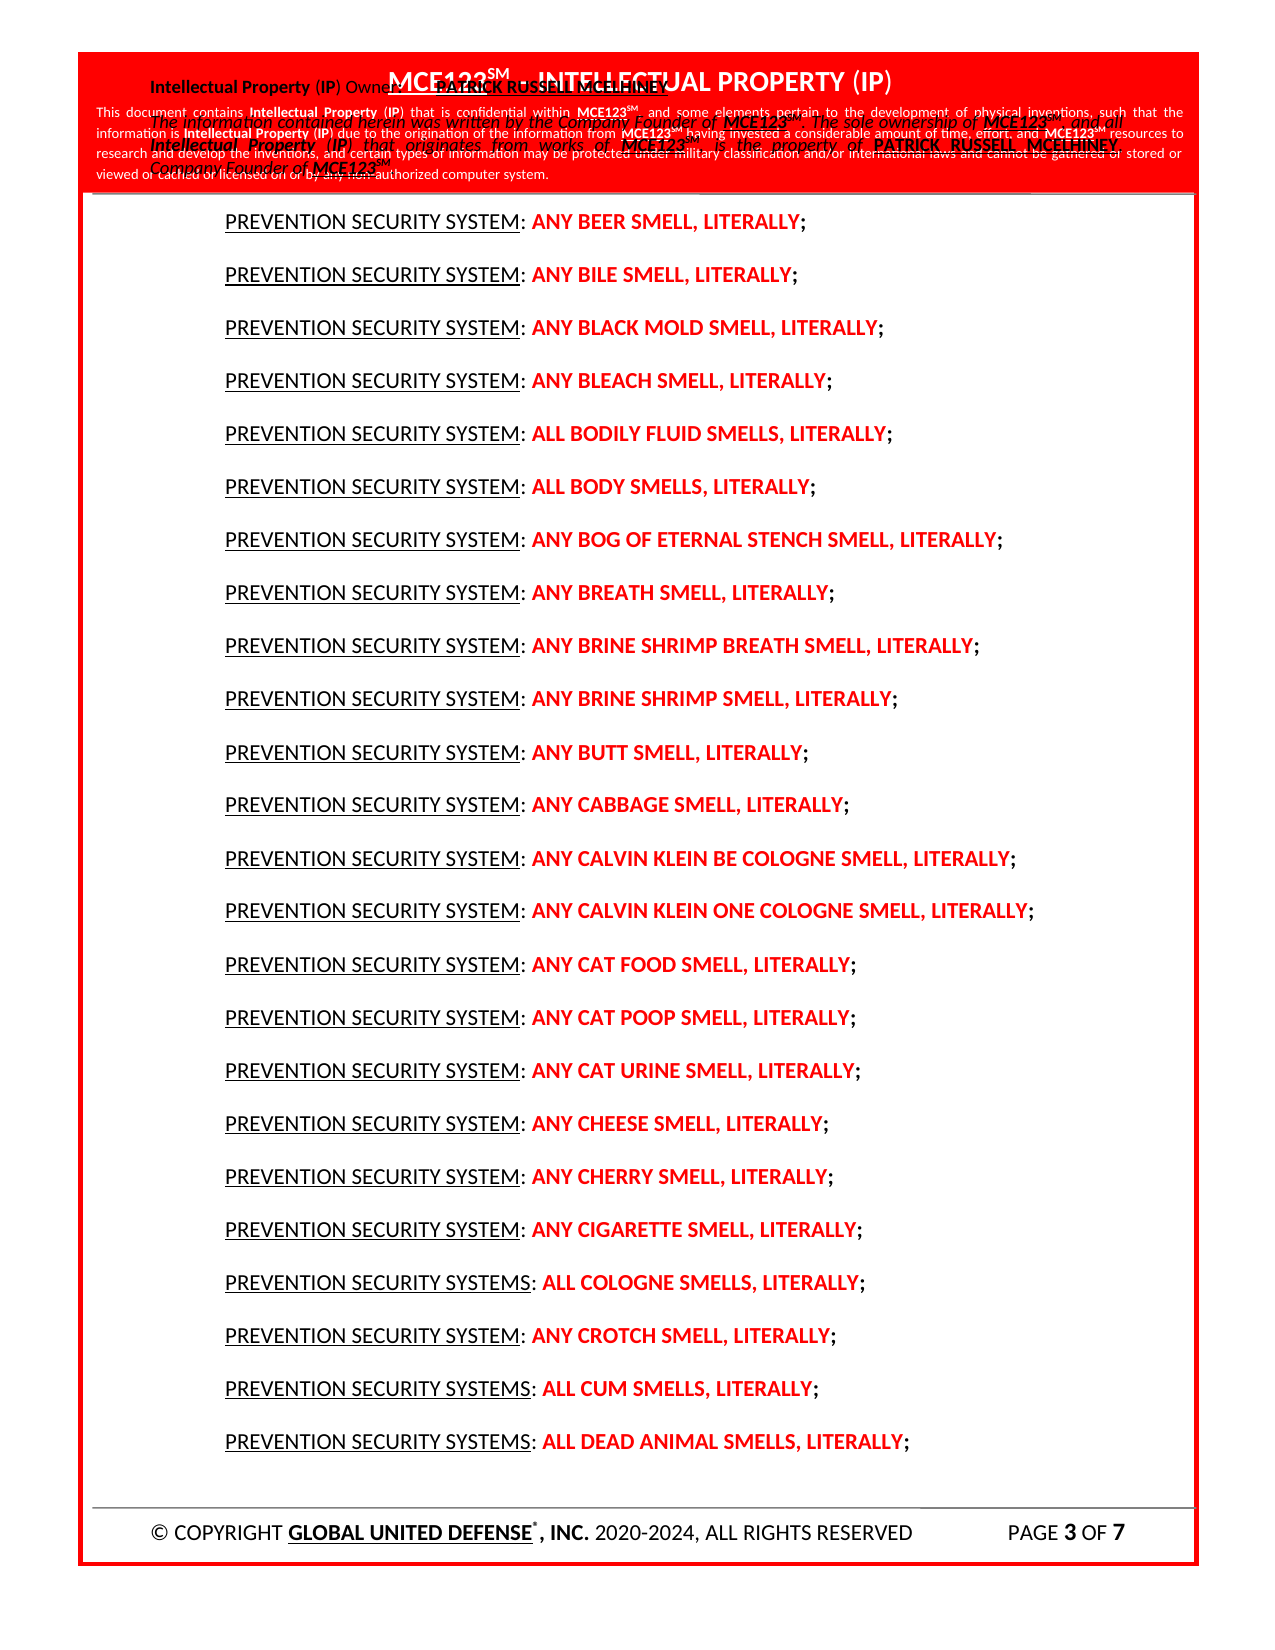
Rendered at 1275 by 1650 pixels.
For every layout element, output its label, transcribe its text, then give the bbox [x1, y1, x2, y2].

text PREVENTION SECURITY SYSTEMS: ALL DEAD ANIMAL SMELLS, LITERALLY; [225, 1427, 1125, 1455]
text PREVENTION SECURITY SYSTEM: ANY CIGARETTE SMELL, LITERALLY; [225, 1215, 1125, 1243]
text PREVENTION SECURITY SYSTEM: ANY BOG OF ETERNAL STENCH SMELL, LITERALLY; [225, 526, 1125, 553]
text PREVENTION SECURITY SYSTEMS: ALL COLOGNE SMELLS, LITERALLY; [225, 1268, 1125, 1296]
text PREVENTION SECURITY SYSTEM: ANY BUTT SMELL, LITERALLY; [225, 738, 1125, 766]
text PREVENTION SECURITY SYSTEM: ANY BRINE SHRIMP BREATH SMELL, LITERALLY; [225, 632, 1125, 659]
text PREVENTION SECURITY SYSTEM: ALL BODILY FLUID SMELLS, LITERALLY; [225, 419, 1125, 447]
text PREVENTION SECURITY SYSTEM: ANY CAT POOP SMELL, LITERALLY; [225, 1003, 1125, 1031]
text PREVENTION SECURITY SYSTEM: ANY CALVIN KLEIN ONE COLOGNE SMELL, LITERALLY; [225, 897, 1125, 925]
text PREVENTION SECURITY SYSTEM: ANY CALVIN KLEIN BE COLOGNE SMELL, LITERALLY; [225, 844, 1125, 872]
text PREVENTION SECURITY SYSTEM: ANY CROTCH SMELL, LITERALLY; [225, 1321, 1125, 1349]
text PREVENTION SECURITY SYSTEM: ANY CAT FOOD SMELL, LITERALLY; [225, 950, 1125, 978]
text PREVENTION SECURITY SYSTEM: ANY CABBAGE SMELL, LITERALLY; [225, 791, 1125, 819]
text PREVENTION SECURITY SYSTEM: ALL BODY SMELLS, LITERALLY; [225, 472, 1125, 501]
text PREVENTION SECURITY SYSTEM: ANY BLACK MOLD SMELL, LITERALLY; [225, 313, 1125, 341]
text PREVENTION SECURITY SYSTEM: ANY BRINE SHRIMP SMELL, LITERALLY; [225, 684, 1125, 713]
text PREVENTION SECURITY SYSTEM: ANY BILE SMELL, LITERALLY; [225, 260, 1125, 288]
text PREVENTION SECURITY SYSTEM: ANY CHEESE SMELL, LITERALLY; [225, 1109, 1125, 1137]
text PREVENTION SECURITY SYSTEM: ANY BLEACH SMELL, LITERALLY; [225, 366, 1125, 394]
text PREVENTION SECURITY SYSTEM: ANY BEER SMELL, LITERALLY; [225, 207, 1125, 235]
text PREVENTION SECURITY SYSTEM: ANY BREATH SMELL, LITERALLY; [225, 578, 1125, 607]
text PREVENTION SECURITY SYSTEM: ANY CHERRY SMELL, LITERALLY; [225, 1162, 1125, 1190]
text PREVENTION SECURITY SYSTEMS: ALL CUM SMELLS, LITERALLY; [225, 1374, 1125, 1402]
text PREVENTION SECURITY SYSTEM: ANY CAT URINE SMELL, LITERALLY; [225, 1056, 1125, 1084]
